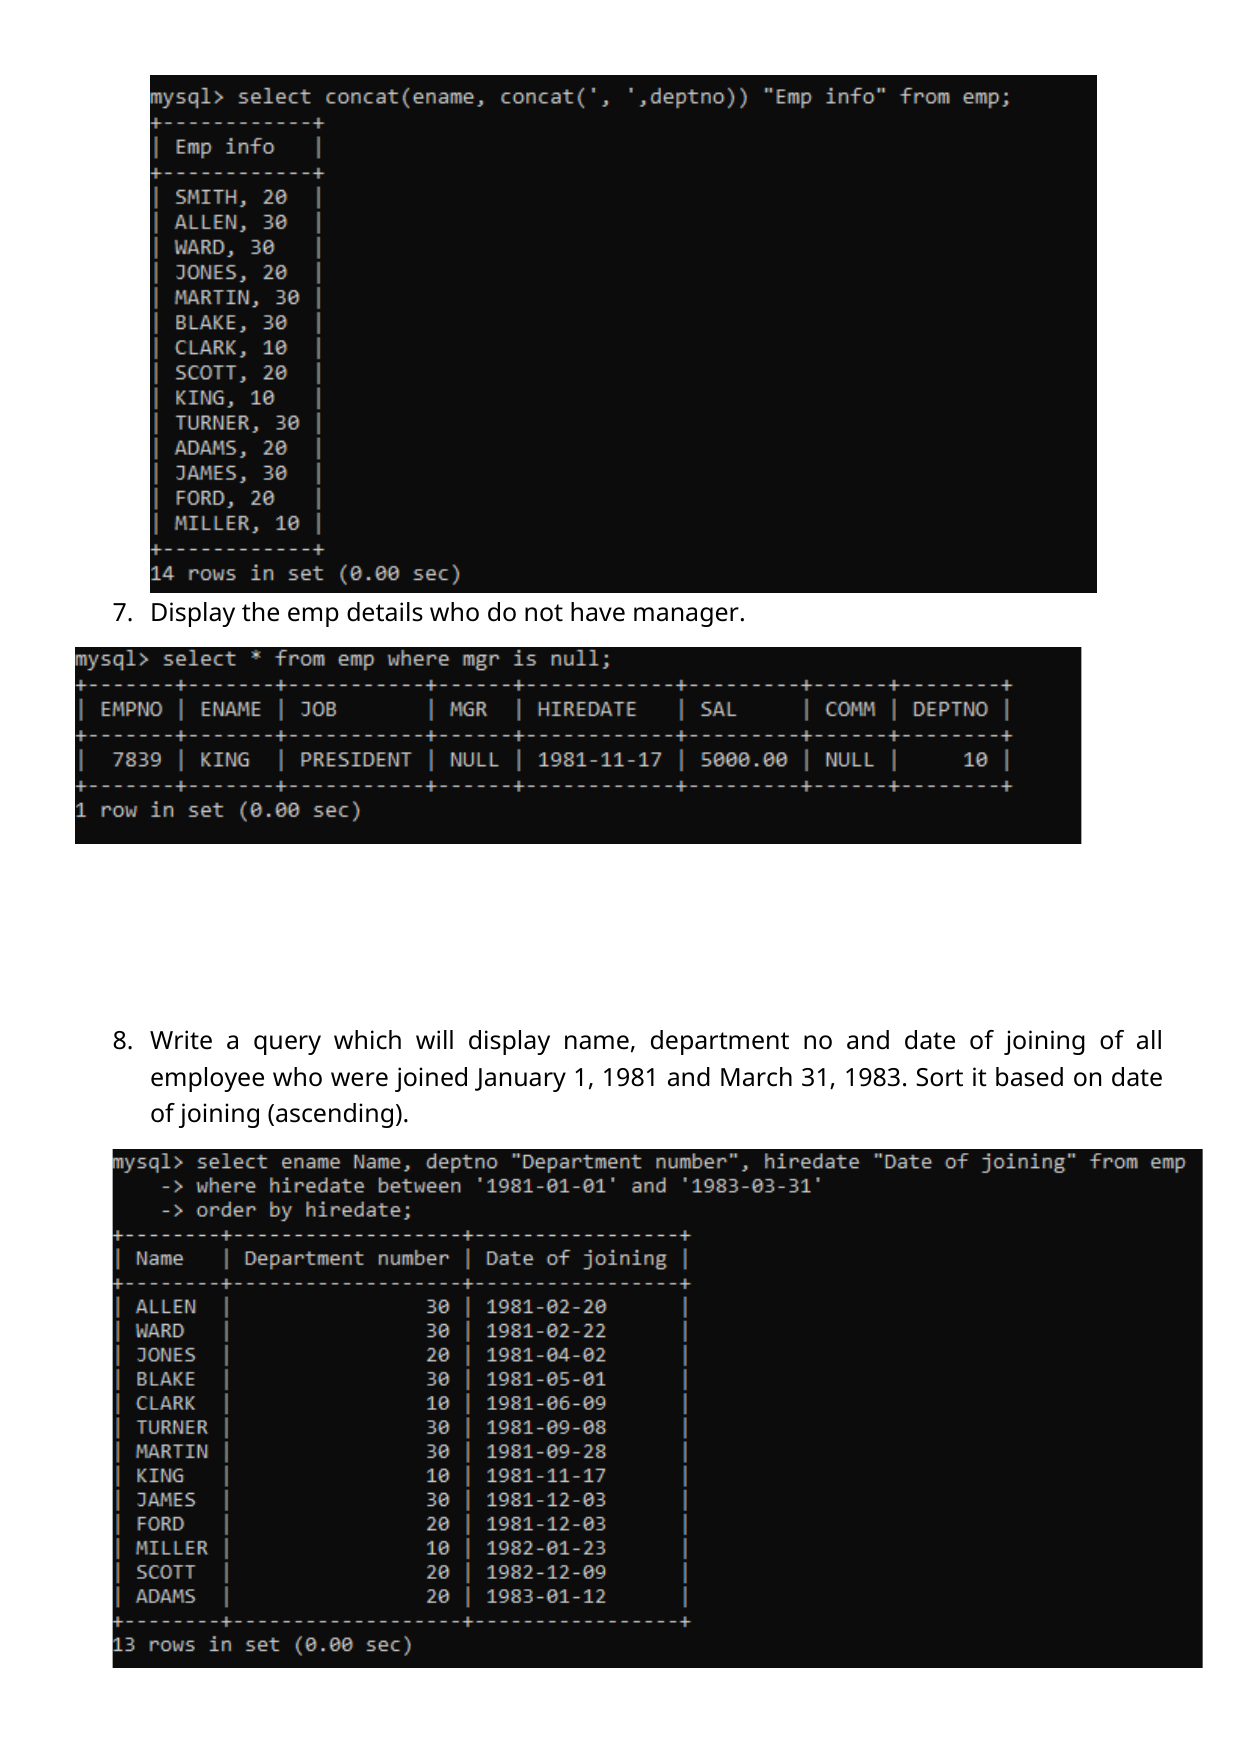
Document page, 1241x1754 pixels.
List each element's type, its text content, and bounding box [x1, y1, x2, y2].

picture [112, 1149, 1203, 1668]
picture [150, 75, 1097, 593]
picture [75, 647, 1082, 844]
list Display the emp details who do not have manager. [112, 594, 1165, 628]
list Write a query which will display name, department no and date of joining of all employee who were joined January 1, 1981 and March 31, 1983. Sort it based on date of joining (ascending). [112, 1022, 1165, 1130]
